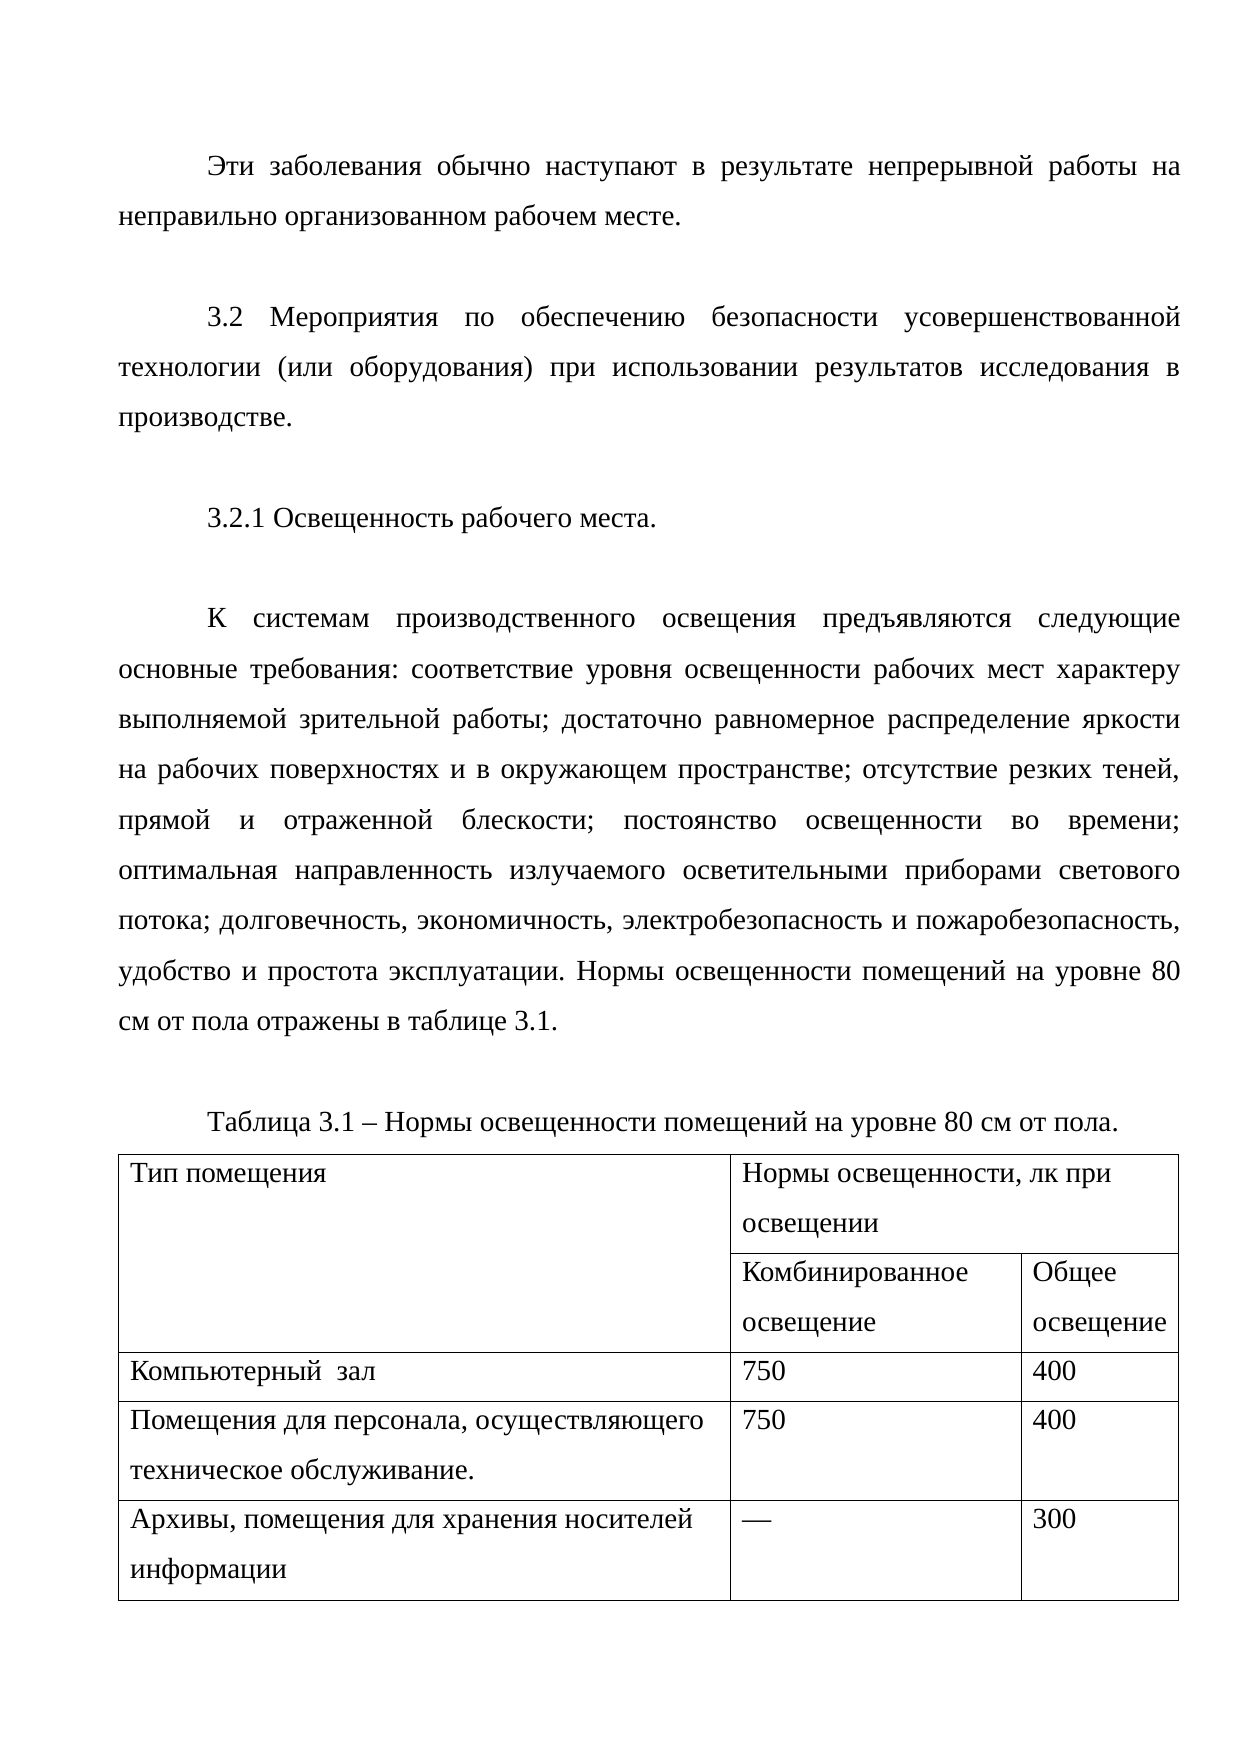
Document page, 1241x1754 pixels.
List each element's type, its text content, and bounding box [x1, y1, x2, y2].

text Эти заболевания обычно наступают в результате непрерывной работы на неправильно организованном рабочем месте. [118, 148, 1181, 232]
table_cell Комбинированное освещение [731, 1254, 1021, 1352]
table_cell 750 [731, 1402, 1021, 1500]
table_cell 750 [731, 1353, 1021, 1401]
table_header Нормы освещенности, лк при освещении [731, 1155, 1178, 1253]
table_cell 400 [1022, 1353, 1178, 1401]
table_header Тип помещения [119, 1155, 730, 1352]
table_cell Общее освещение [1022, 1254, 1178, 1352]
text 3.2 Мероприятия по обеспечению безопасности усовершенствованной технологии (или оборудования) при использовании результатов исследования в производстве. [118, 299, 1181, 433]
table_cell Архивы, помещения для хранения носителей информации [119, 1501, 730, 1599]
table_cell — [731, 1501, 1021, 1599]
text К системам производственного освещения предъявляются следующие основные требования: соответствие уровня освещенности рабочих мест характеру выполняемой зрительной работы; достаточно равномерное распределение яркости на рабочих поверхностях и в окружающем пространстве; отсутствие резких теней, прямой и отраженной блескости; постоянство освещенности во времени; оптимальная направленность излучаемого осветительными приборами светового потока; долговечность, экономичность, электробезопасность и пожаробезопасность, удобство и простота эксплуатации. Нормы освещенности помещений на уровне 80 см от пола отражены в таблице 3.1. [118, 601, 1181, 1037]
list Освещенность рабочего места. [118, 500, 1181, 533]
table_cell 400 [1022, 1402, 1178, 1500]
text Таблица 3.1 – Нормы освещенности помещений на уровне 80 см от пола. [118, 1104, 1181, 1137]
table_cell 300 [1022, 1501, 1178, 1599]
table_cell Помещения для персонала, осуществляющего техническое обслуживание. [119, 1402, 730, 1500]
table_cell Компьютерный зал [119, 1353, 730, 1401]
